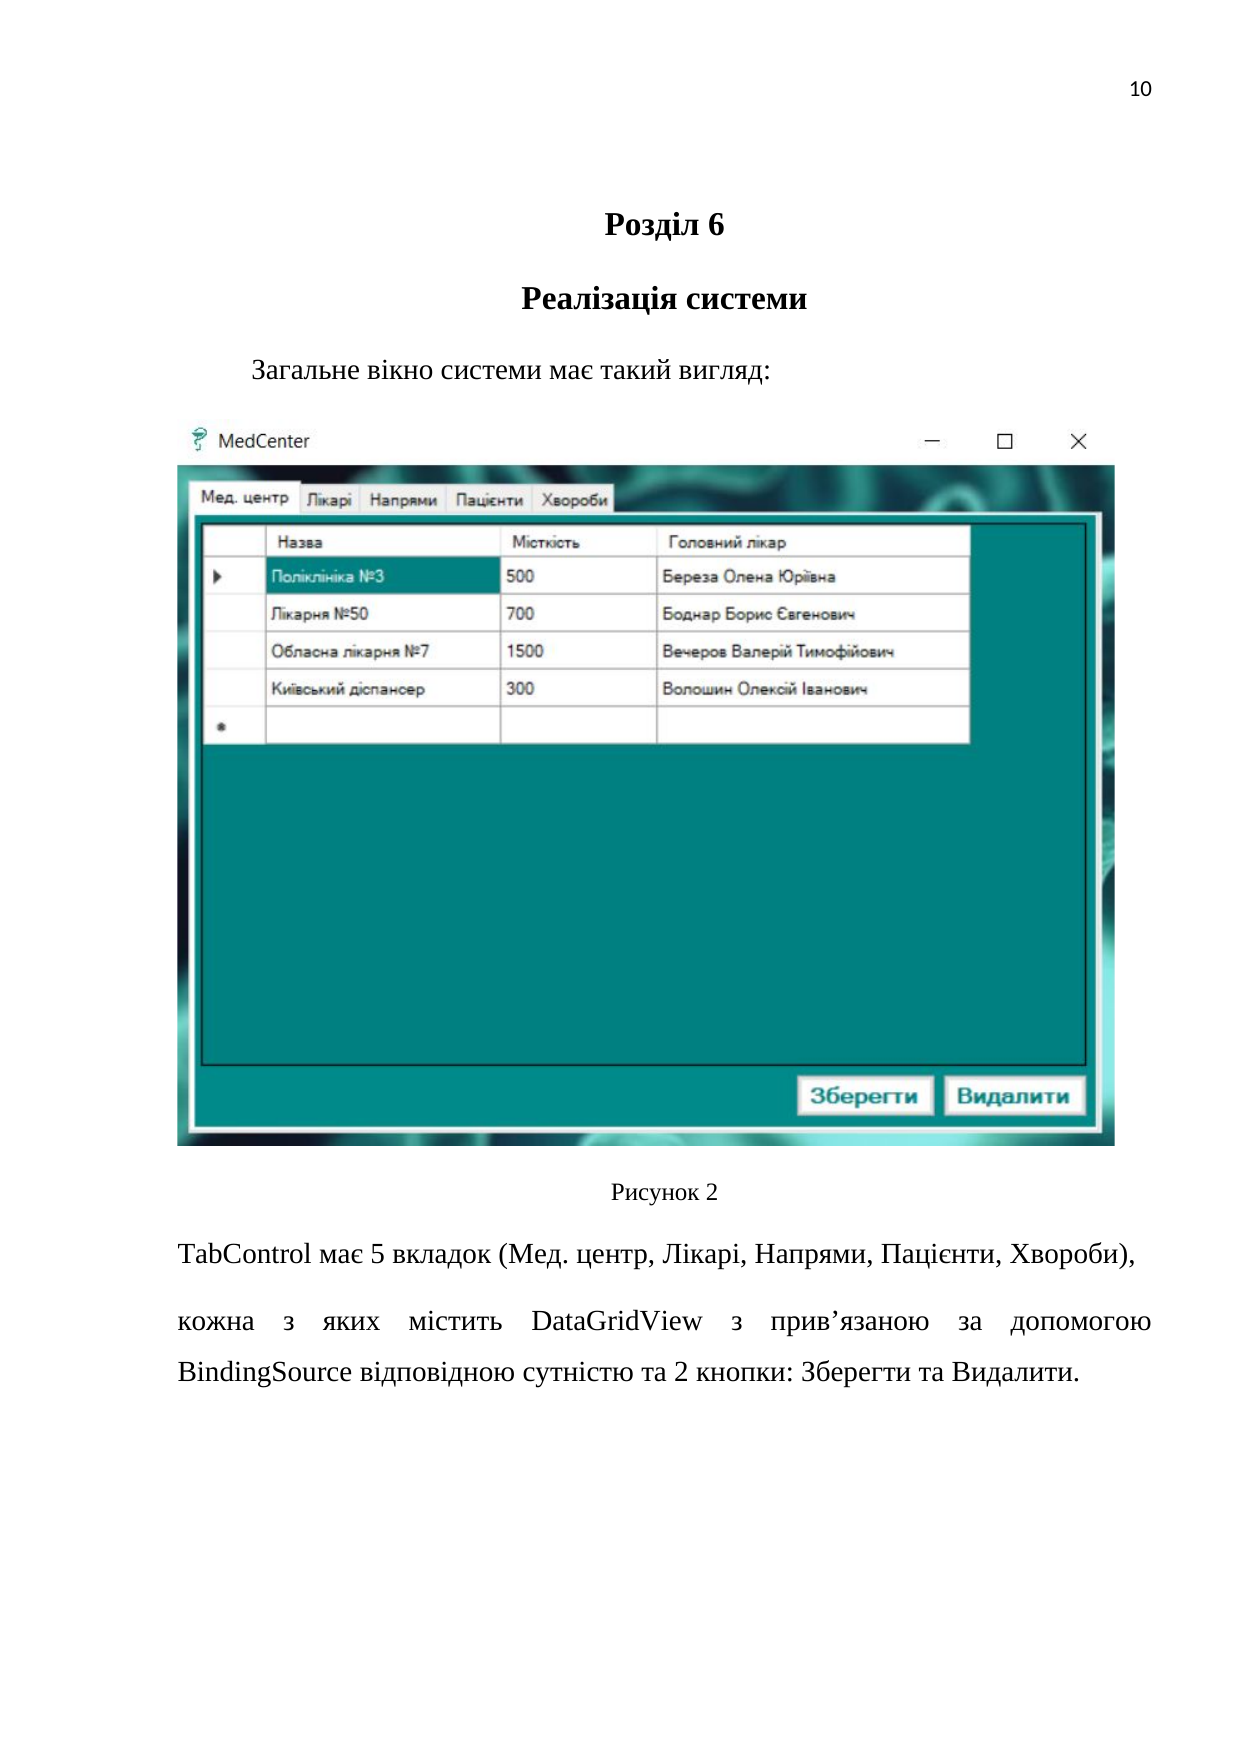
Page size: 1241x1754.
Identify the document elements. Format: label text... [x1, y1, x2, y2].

text Реалізація системи [177, 278, 1152, 316]
text кожна з яких містить DataGridView з прив’язаною за допомогою BindingSource відповідною сутністю та 2 кнопки: Зберегти та Видалити. [177, 1303, 1152, 1387]
text TabControl має 5 вкладок (Мед. центр, Лікарі, Напрями, Пацієнти, Хвороби), [177, 1236, 1152, 1270]
text Рисунок 2 [177, 1177, 1152, 1205]
picture [177, 419, 1115, 1146]
text Загальне вікно системи має такий вигляд: [177, 352, 1152, 386]
text Розділ 6 [177, 204, 1152, 242]
